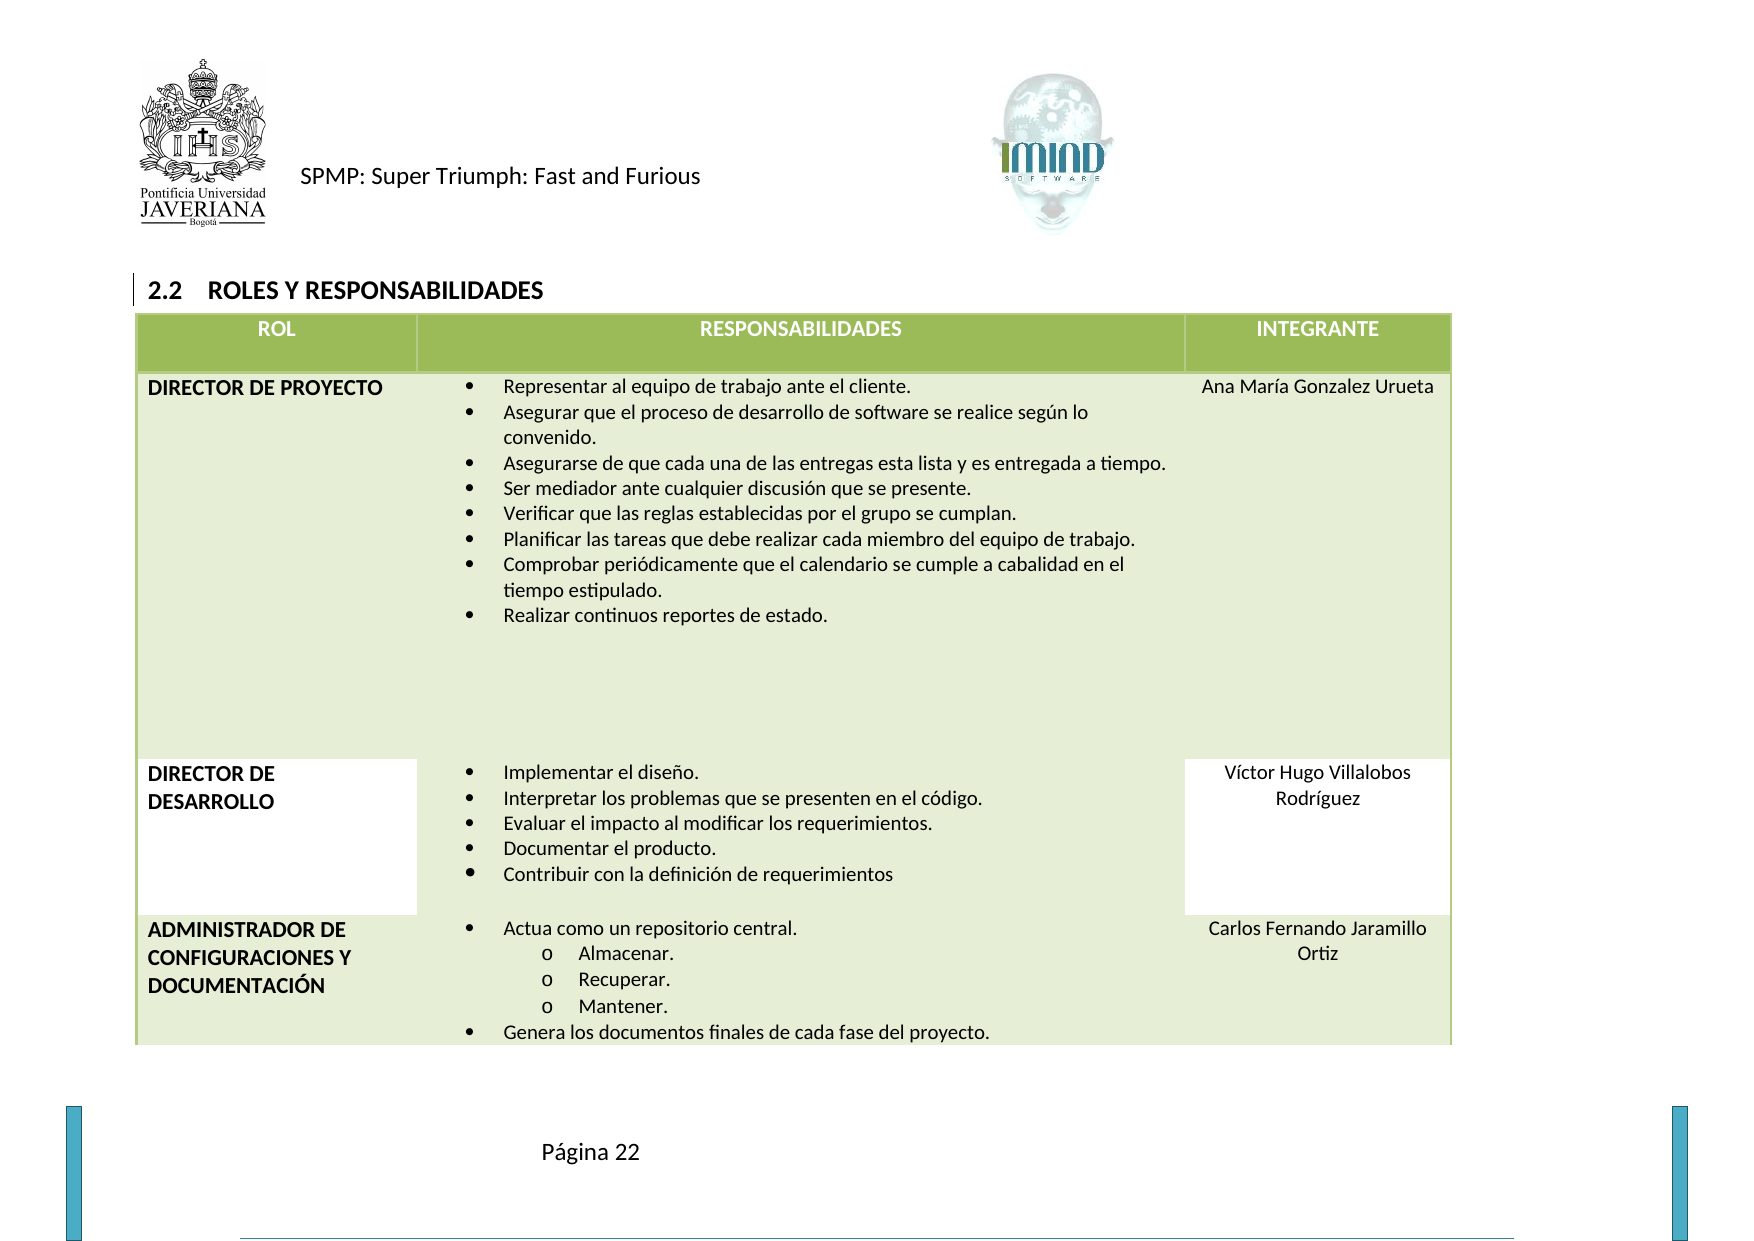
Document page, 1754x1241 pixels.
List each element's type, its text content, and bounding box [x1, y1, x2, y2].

table_cell DIRECTOR DE DESARROLLO [138, 759, 417, 915]
table_cell Víctor Hugo Villalobos Rodríguez [1185, 759, 1450, 915]
table_header INTEGRANTE [1186, 315, 1450, 371]
table_header RESPONSABILIDADES [418, 315, 1184, 371]
subtitle ROLES Y RESPONSABILIDADES [148, 273, 1606, 306]
picture [990, 73, 1124, 241]
table_header ROL [138, 315, 416, 371]
table_cell DIRECTOR DE PROYECTO [138, 374, 417, 759]
table_cell Ana María Gonzalez Urueta [1185, 374, 1450, 759]
table_cell Representar al equipo de trabajo ante el cliente. Asegurar que el proceso de desarrollo de software se realice según lo convenido. Asegurarse de que cada una de las entregas esta lista y es entregada a tiempo. Ser mediador ante cualquier discusión que se presente. Verificar que las reglas establecidas por el grupo se cumplan. Planificar las tareas que debe realizar cada miembro del equipo de trabajo. Comprobar periódicamente que el calendario se cumple a cabalidad en el tiempo estipulado. Realizar continuos reportes de estado. [417, 374, 1185, 759]
picture [139, 59, 266, 227]
table_cell Carlos Fernando Jaramillo Ortiz [1185, 915, 1450, 1045]
table_cell ADMINISTRADOR DE CONFIGURACIONES Y DOCUMENTACIÓN [138, 915, 417, 1045]
table_cell Implementar el diseño. Interpretar los problemas que se presenten en el código. Evaluar el impacto al modificar los requerimientos. Documentar el producto. Contribuir con la definición de requerimientos [417, 759, 1185, 915]
